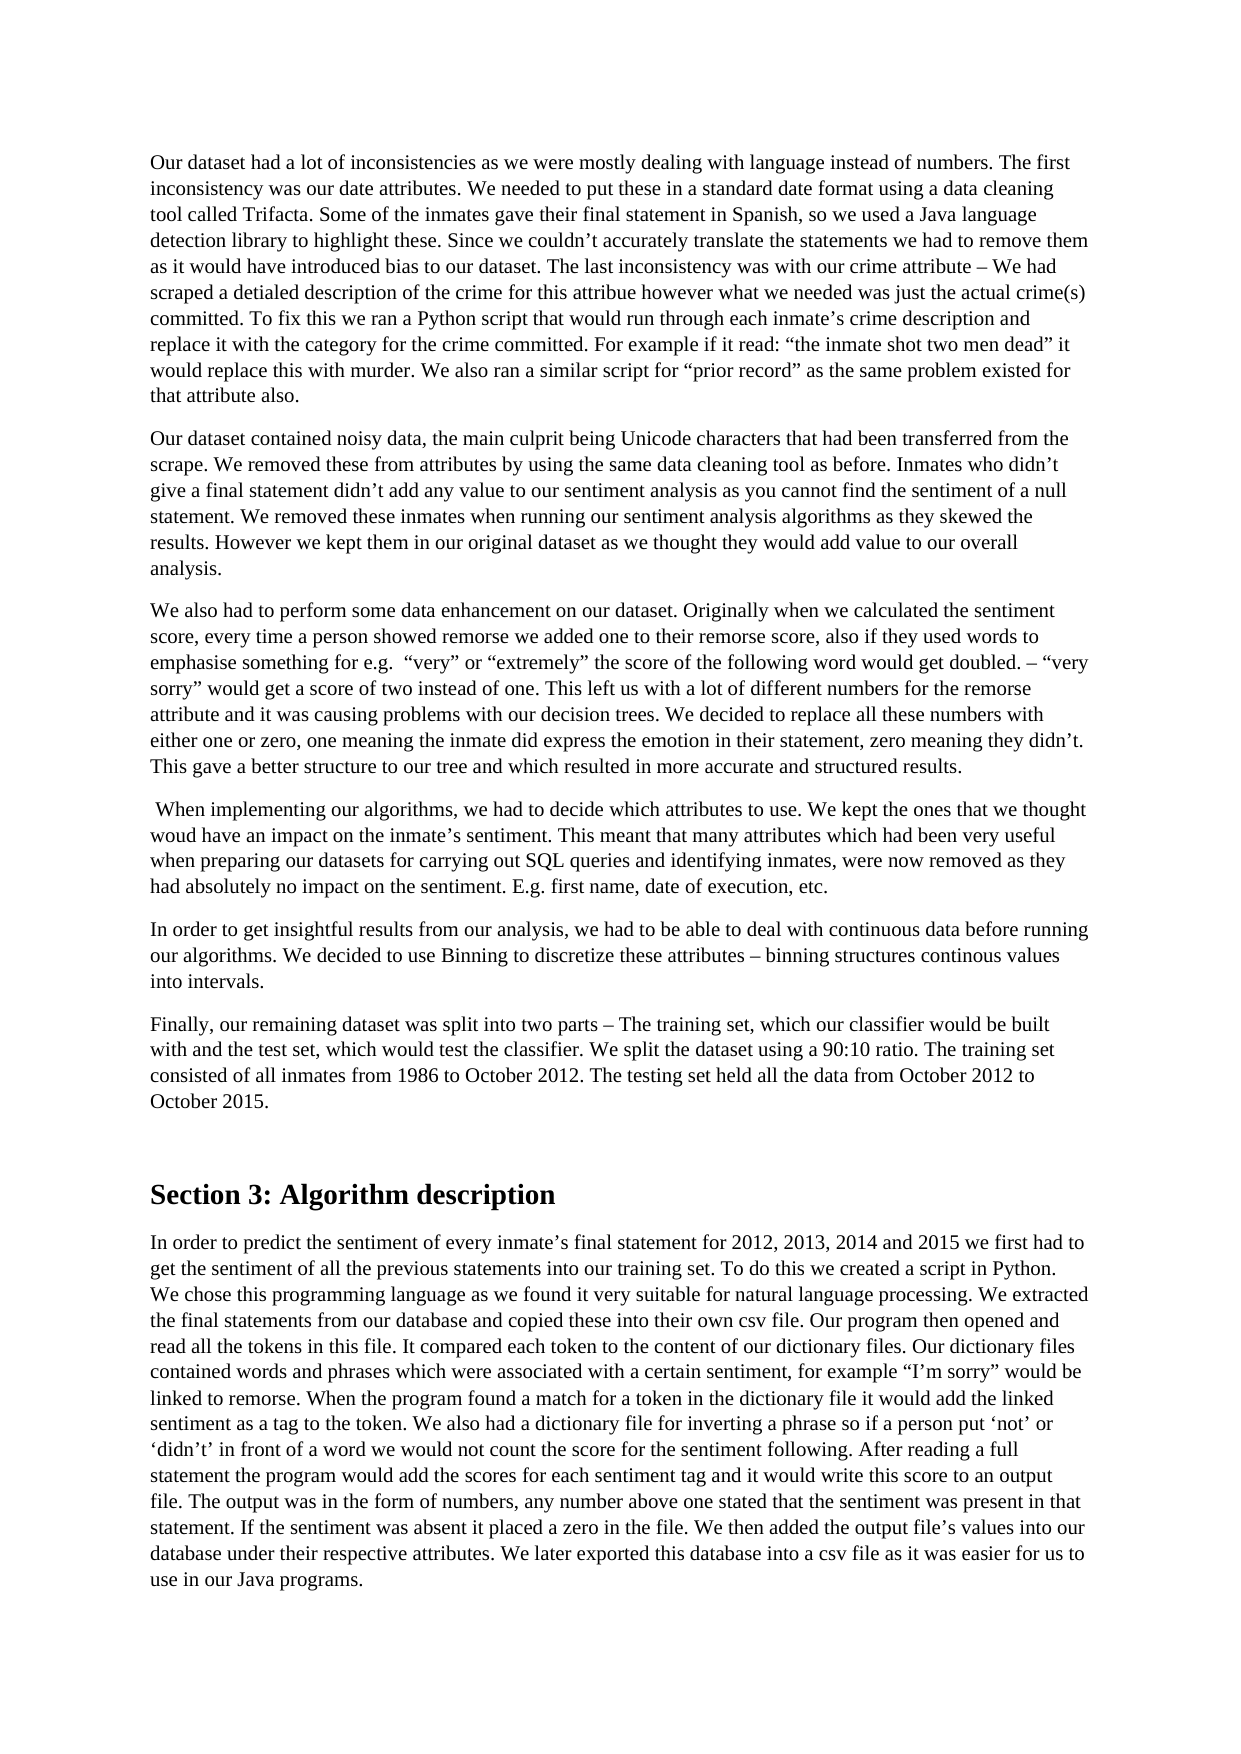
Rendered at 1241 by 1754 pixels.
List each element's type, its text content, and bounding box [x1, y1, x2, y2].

text In order to predict the sentiment of every inmate’s final statement for 2012, 2013, 2014 and 2015 we first had to get the sentiment of all the previous statements into our training set. To do this we created a script in Python. We chose this programming language as we found it very suitable for natural language processing. We extracted the final statements from our database and copied these into their own csv file. Our program then opened and read all the tokens in this file. It compared each token to the content of our dictionary files. Our dictionary files contained words and phrases which were associated with a certain sentiment, for example “I’m sorry” would be linked to remorse. When the program found a match for a token in the dictionary file it would add the linked sentiment as a tag to the token. We also had a dictionary file for inverting a phrase so if a person put ‘not’ or ‘didn’t’ in front of a word we would not count the score for the sentiment following. After reading a full statement the program would add the scores for each sentiment tag and it would write this score to an output file. The output was in the form of numbers, any number above one stated that the sentiment was present in that statement. If the sentiment was absent it placed a zero in the file. We then added the output file’s values into our database under their respective attributes. We later exported this database into a csv file as it was easier for us to use in our Java programs. [150, 1230, 1090, 1591]
text Our dataset contained noisy data, the main culprit being Unicode characters that had been transferred from the scrape. We removed these from attributes by using the same data cleaning tool as before. Inmates who didn’t give a final statement didn’t add any value to our sentiment analysis as you cannot find the sentiment of a null statement. We removed these inmates when running our sentiment analysis algorithms as they skewed the results. However we kept them in our original dataset as we thought they would add value to our overall analysis. [150, 426, 1090, 580]
text In order to get insightful results from our analysis, we had to be able to deal with continuous data before running our algorithms. We decided to use Binning to discretize these attributes – binning structures continous values into intervals. [150, 917, 1090, 993]
text Our dataset had a lot of inconsistencies as we were mostly dealing with language instead of numbers. The first inconsistency was our date attributes. We needed to put these in a standard date format using a data cleaning tool called Trifacta. Some of the inmates gave their final statement in Spanish, so we used a Java language detection library to highlight these. Since we couldn’t accurately translate the statements we had to remove them as it would have introduced bias to our dataset. The last inconsistency was with our crime attribute – We had scraped a detialed description of the crime for this attribue however what we needed was just the actual crime(s) committed. To fix this we ran a Python script that would run through each inmate’s crime description and replace it with the category for the crime committed. For example if it read: “the inmate shot two men dead” it would replace this with murder. We also ran a similar script for “prior record” as the same problem existed for that attribute also. [150, 150, 1090, 407]
text Section 3: Algorithm description [150, 1177, 1090, 1211]
text When implementing our algorithms, we had to decide which attributes to use. We kept the ones that we thought woud have an impact on the inmate’s sentiment. This meant that many attributes which had been very useful when preparing our datasets for carrying out SQL queries and identifying inmates, were now removed as they had absolutely no impact on the sentiment. E.g. first name, date of execution, etc. [150, 797, 1090, 898]
text We also had to perform some data enhancement on our dataset. Originally when we calculated the sentiment score, every time a person showed remorse we added one to their remorse score, also if they used words to emphasise something for e.g. “very” or “extremely” the score of the following word would get doubled. – “very sorry” would get a score of two instead of one. This left us with a lot of different numbers for the remorse attribute and it was causing problems with our decision trees. We decided to replace all these numbers with either one or zero, one meaning the inmate did express the emotion in their statement, zero meaning they didn’t. This gave a better structure to our tree and which resulted in more accurate and structured results. [150, 598, 1090, 778]
text Finally, our remaining dataset was split into two parts – The training set, which our classifier would be built with and the test set, which would test the classifier. We split the dataset using a 90:10 ratio. The training set consisted of all inmates from 1986 to October 2012. The testing set held all the data from October 2012 to October 2015. [150, 1011, 1090, 1113]
